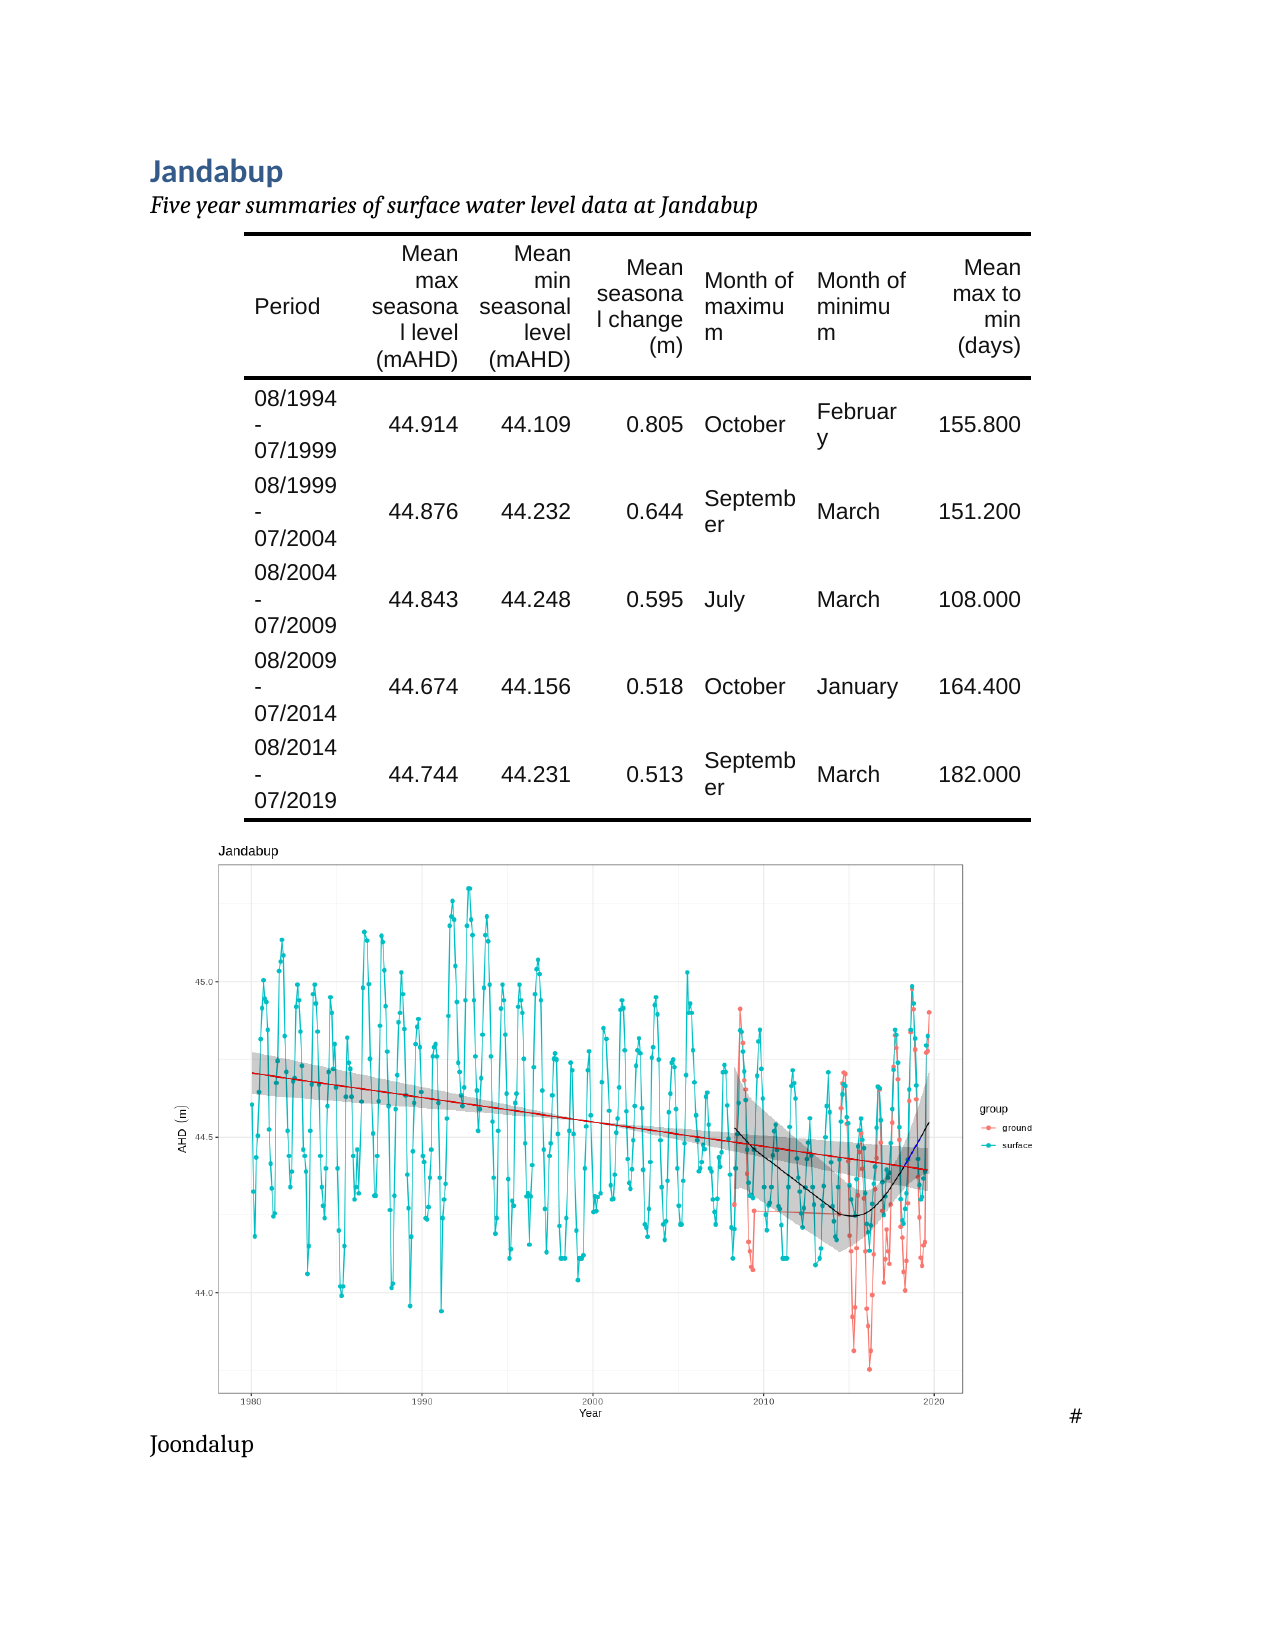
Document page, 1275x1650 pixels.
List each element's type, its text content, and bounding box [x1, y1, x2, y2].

table_cell 08/1999 - 07/2004 [244, 468, 356, 555]
table_cell September [694, 730, 806, 817]
table_cell 0.644 [581, 468, 694, 555]
table_cell 44.109 [469, 380, 581, 468]
table_cell 44.876 [356, 468, 469, 555]
table_cell January [806, 643, 919, 730]
picture [168, 840, 1044, 1424]
table_cell 0.513 [581, 730, 694, 817]
table_cell 164.400 [919, 643, 1031, 730]
table_cell September [694, 468, 806, 555]
table_cell 44.156 [469, 643, 581, 730]
table_cell 155.800 [919, 380, 1031, 468]
table_cell March [806, 555, 919, 643]
table_cell 0.518 [581, 643, 694, 730]
table_cell 44.744 [356, 730, 469, 817]
table_cell July [694, 555, 806, 643]
table_header Period [244, 236, 356, 376]
table_cell 0.805 [581, 380, 694, 468]
table_cell 44.674 [356, 643, 469, 730]
table_cell 108.000 [919, 555, 1031, 643]
table_header Month of minimum [806, 236, 919, 376]
table_cell 151.200 [919, 468, 1031, 555]
table_cell 08/2009 - 07/2014 [244, 643, 356, 730]
table_cell 08/2004 - 07/2009 [244, 555, 356, 643]
table_cell March [806, 468, 919, 555]
table_cell 44.843 [356, 555, 469, 643]
table_cell 0.595 [581, 555, 694, 643]
table_cell 08/2014 - 07/2019 [244, 730, 356, 817]
table_header Mean seasonal change (m) [581, 236, 694, 376]
table_cell October [694, 643, 806, 730]
table_header Mean max seasonal level (mAHD) [356, 236, 469, 376]
table_cell October [694, 380, 806, 468]
subtitle Jandabup [150, 150, 1125, 191]
table_cell February [806, 380, 919, 468]
table_cell 44.231 [469, 730, 581, 817]
table_cell 182.000 [919, 730, 1031, 817]
table_cell 44.248 [469, 555, 581, 643]
table_header Mean max to min (days) [919, 236, 1031, 376]
table_cell 44.914 [356, 380, 469, 468]
table_cell 44.232 [469, 468, 581, 555]
table_cell 08/1994 - 07/1999 [244, 380, 356, 468]
table_header Month of maximum [694, 236, 806, 376]
table_header Mean min seasonal level (mAHD) [469, 236, 581, 376]
text Five year summaries of surface water level data at Jandabup [150, 191, 1125, 219]
table_cell March [806, 730, 919, 817]
